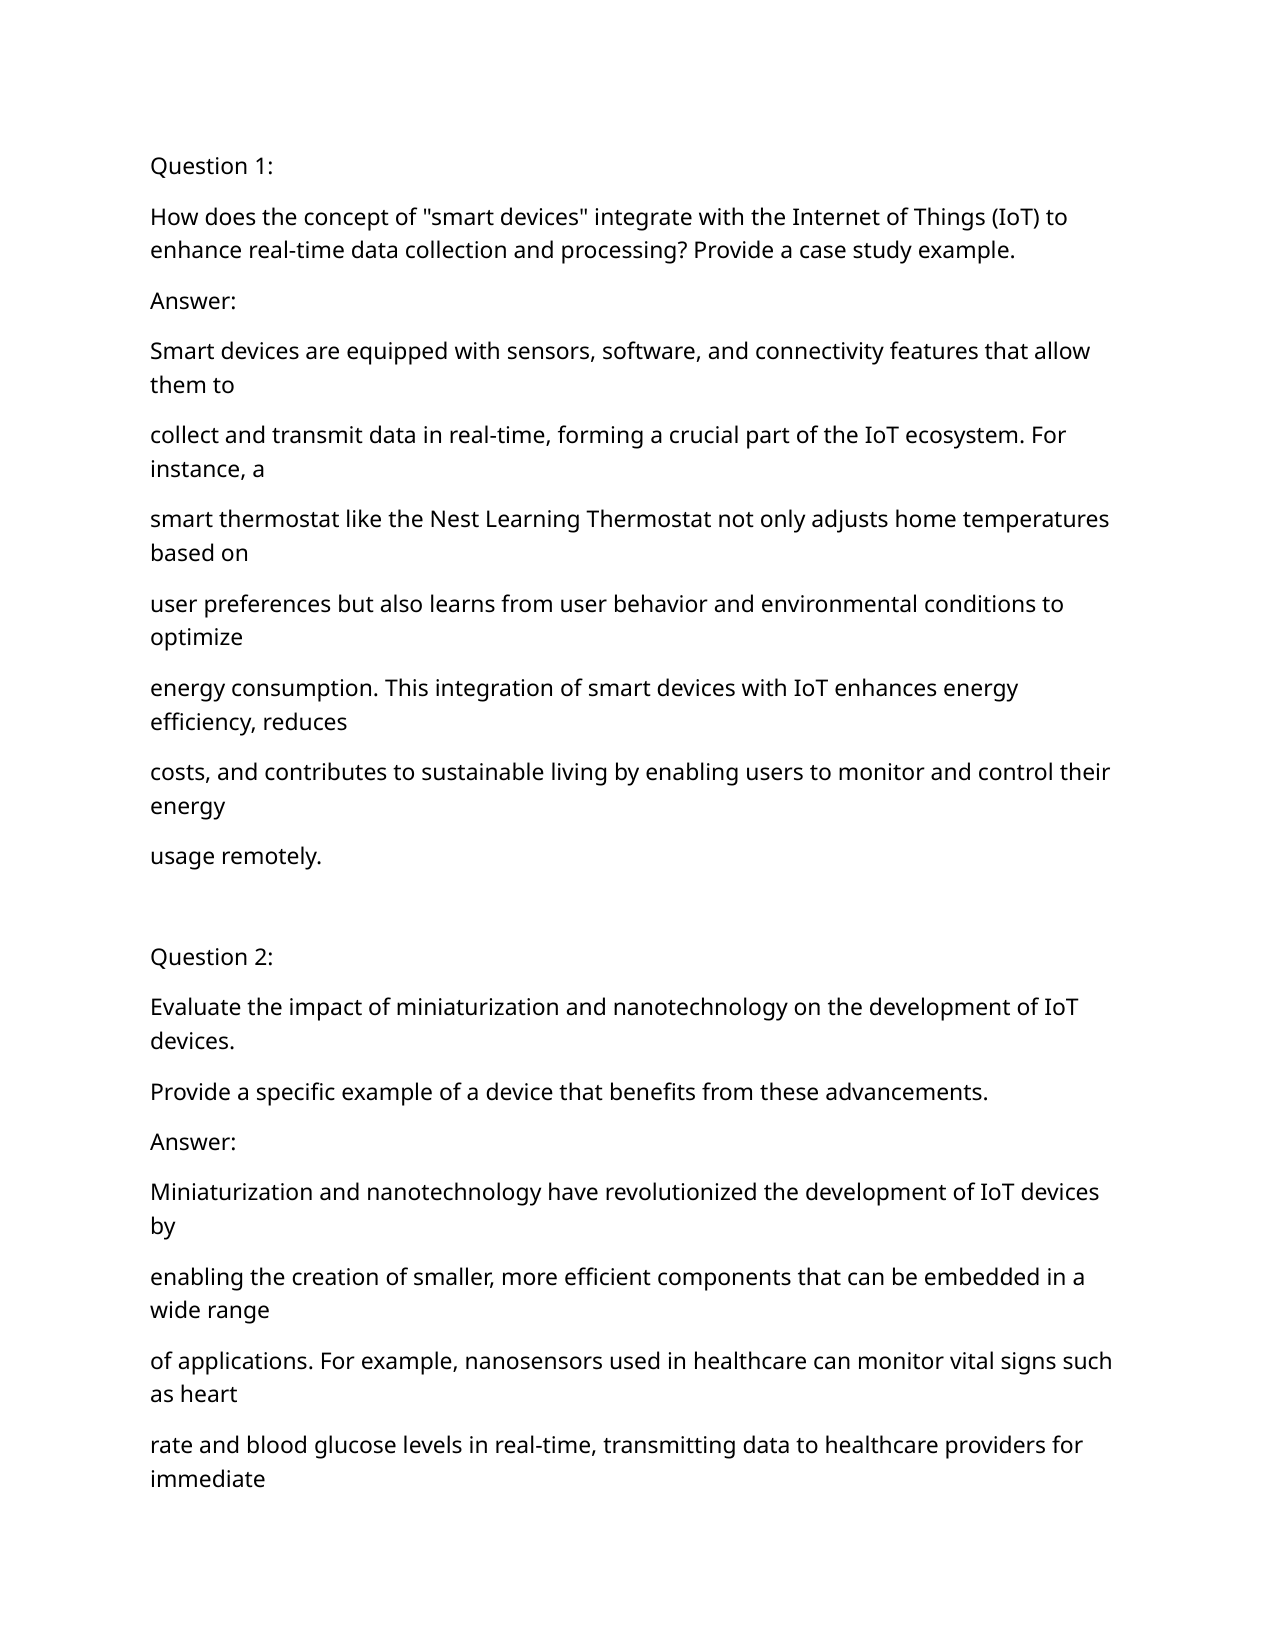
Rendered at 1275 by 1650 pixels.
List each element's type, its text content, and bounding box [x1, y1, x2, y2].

text Answer: [150, 284, 1125, 316]
text enabling the creation of smaller, more efficient components that can be embedded in a wide range [150, 1260, 1125, 1325]
text user preferences but also learns from user behavior and environmental conditions to optimize [150, 587, 1125, 652]
text Answer: [150, 1126, 1125, 1157]
text rate and blood glucose levels in real-time, transmitting data to healthcare providers for immediate [150, 1429, 1125, 1494]
text Smart devices are equipped with sensors, software, and connectivity features that allow them to [150, 335, 1125, 400]
text of applications. For example, nanosensors used in healthcare can monitor vital signs such as heart [150, 1344, 1125, 1409]
text How does the concept of "smart devices" integrate with the Internet of Things (IoT) to enhance real-time data collection and processing? Provide a case study example. [150, 200, 1125, 265]
text energy consumption. This integration of smart devices with IoT enhances energy efficiency, reduces [150, 672, 1125, 737]
text Provide a specific example of a device that benefits from these advancements. [150, 1075, 1125, 1107]
text Question 1: [150, 150, 1125, 181]
text Miniaturization and nanotechnology have revolutionized the development of IoT devices by [150, 1176, 1125, 1241]
text Evaluate the impact of miniaturization and nanotechnology on the development of IoT devices. [150, 991, 1125, 1056]
text smart thermostat like the Nest Learning Thermostat not only adjusts home temperatures based on [150, 503, 1125, 568]
text usage remotely. [150, 840, 1125, 871]
text costs, and contributes to sustainable living by enabling users to monitor and control their energy [150, 756, 1125, 821]
text collect and transmit data in real-time, forming a crucial part of the IoT ecosystem. For instance, a [150, 419, 1125, 484]
text Question 2: [150, 941, 1125, 972]
